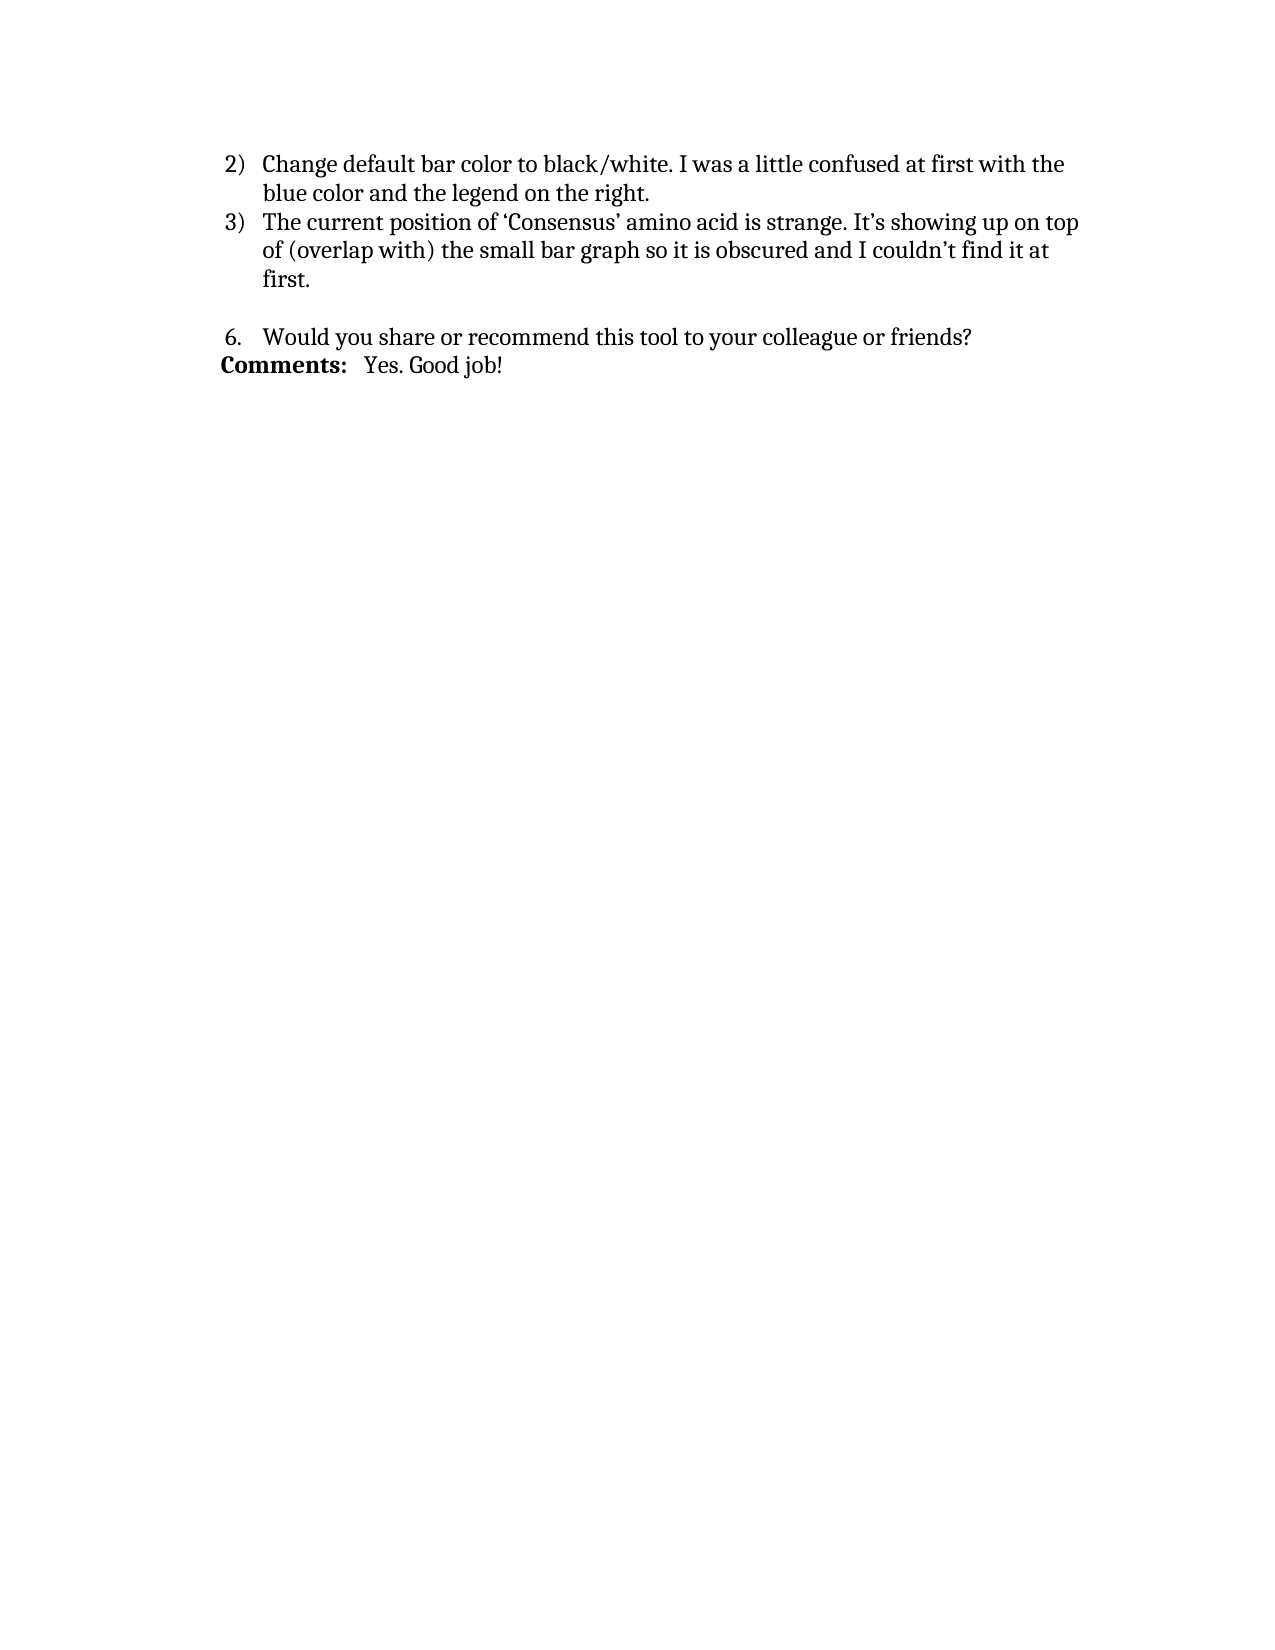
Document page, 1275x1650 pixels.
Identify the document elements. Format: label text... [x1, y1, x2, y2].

list The current position of ‘Consensus’ amino acid is strange. It’s showing up on top of (overlap with) the small bar graph so it is obscured and I couldn’t find it at first. [225, 207, 1087, 294]
list Change default bar color to black/white. I was a little confused at first with the blue color and the legend on the right. [225, 150, 1087, 207]
text Comments: Yes. Good job! [187, 351, 1087, 380]
list Would you share or recommend this tool to your colleague or friends? [225, 322, 1087, 351]
